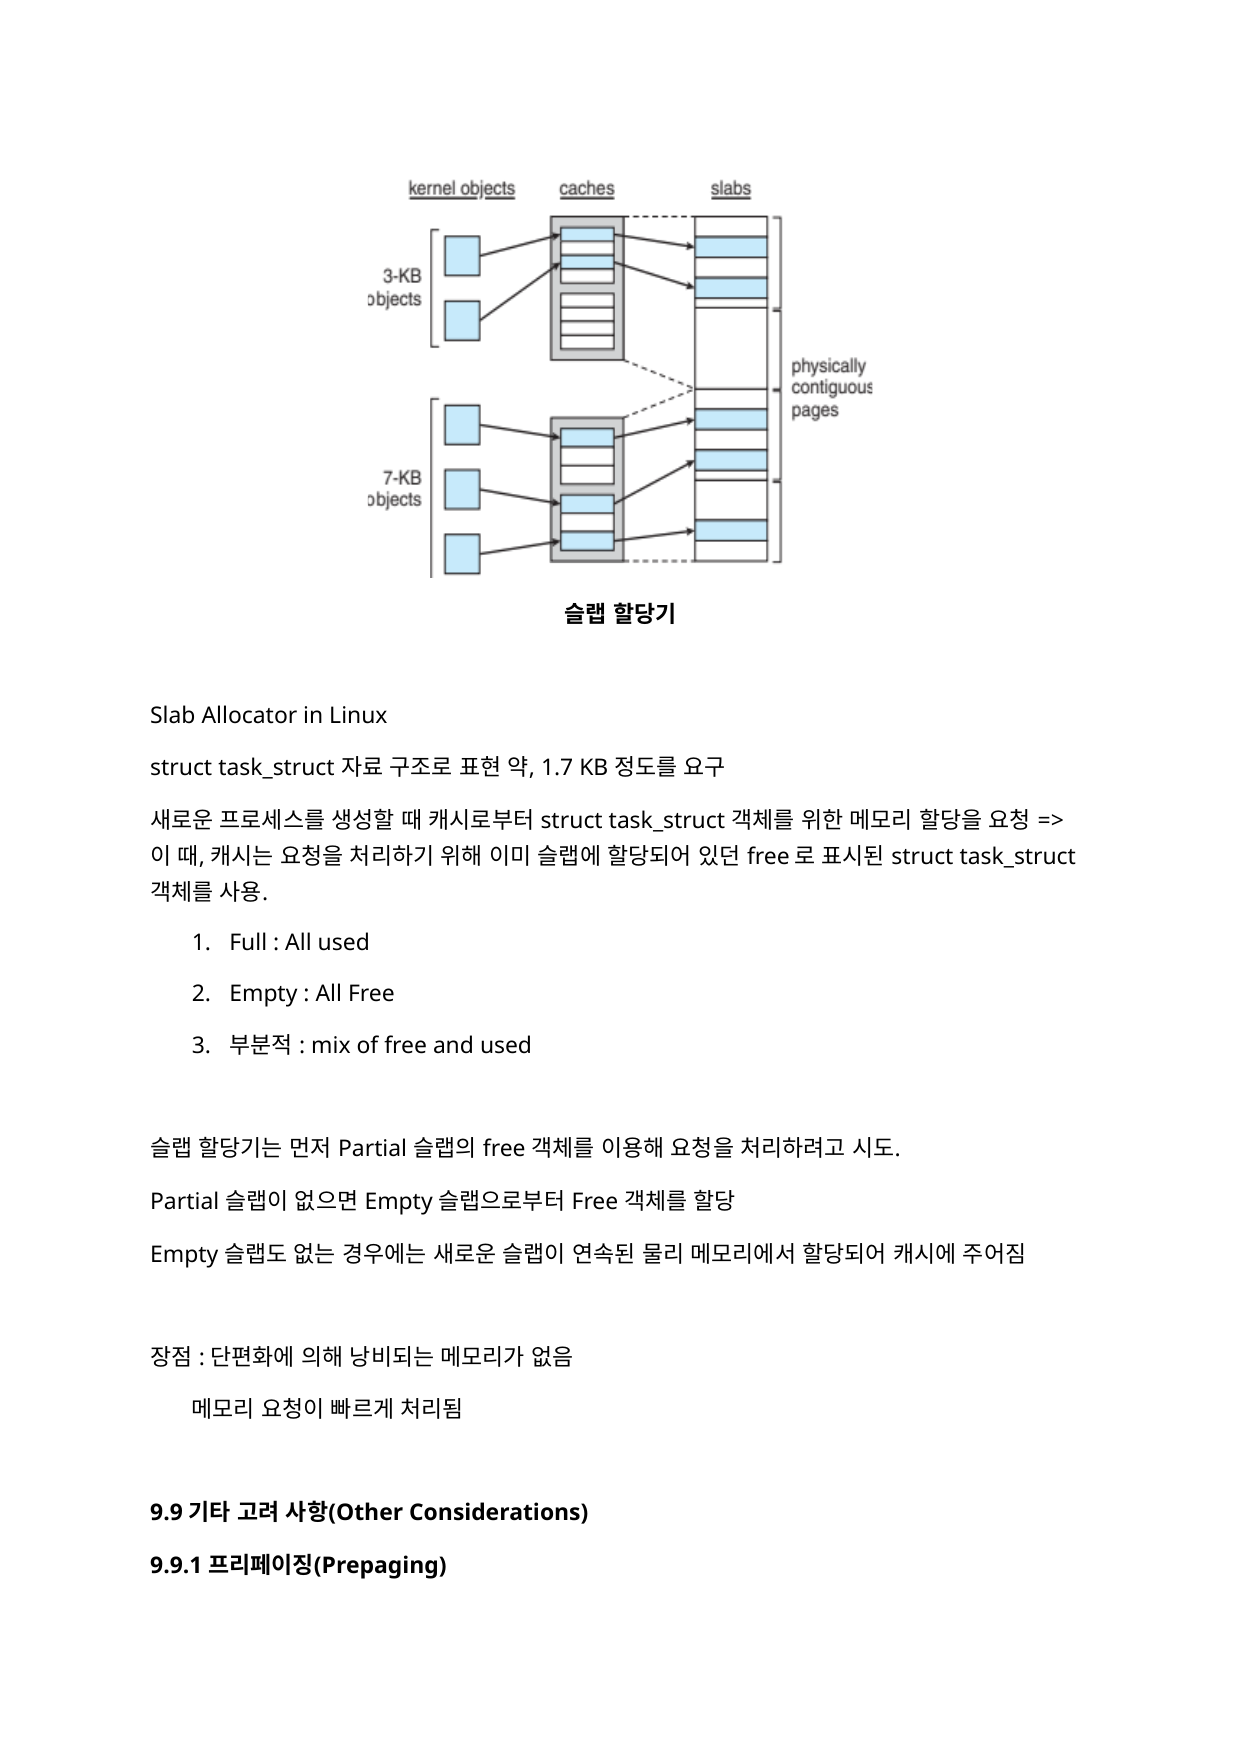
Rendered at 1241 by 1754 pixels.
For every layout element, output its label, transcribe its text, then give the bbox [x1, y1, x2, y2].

text 장점 : 단편화에 의해 낭비되는 메모리가 없음 [150, 1338, 1090, 1372]
text 9.9.1 프리페이징(Prepaging) [150, 1547, 1090, 1580]
list Empty : All Free [192, 977, 1090, 1008]
text struct task_struct 자료 구조로 표현 약, 1.7 KB 정도를 요구 [150, 749, 1090, 783]
text 새로운 프로세스를 생성할 때 캐시로부터 struct task_struct 객체를 위한 메모리 할당을 요청 => 이 때, 캐시는 요청을 처리하기 위해 이미 슬랩에 할당되어 있던 free로 표시된 struct task_struct 객체를 사용. [150, 802, 1090, 907]
text 9.9 기타 고려 사항(Other Considerations) [150, 1494, 1090, 1527]
text Partial 슬랩이 없으면 Empty 슬랩으로부터 Free 객체를 할당 [150, 1183, 1090, 1216]
text Empty 슬랩도 없는 경우에는 새로운 슬랩이 연속된 물리 메모리에서 할당되어 캐시에 주어짐 [150, 1235, 1090, 1269]
text 슬랩 할당기는 먼저 Partial 슬랩의 free 객체를 이용해 요청을 처리하려고 시도. [150, 1130, 1090, 1163]
text 슬랩 할당기 [150, 596, 1090, 629]
text Slab Allocator in Linux [150, 699, 1090, 730]
list 부분적 : mix of free and used [192, 1027, 1090, 1061]
text 메모리 요청이 빠르게 처리됨 [150, 1391, 1090, 1424]
list Full : All used [192, 926, 1090, 958]
